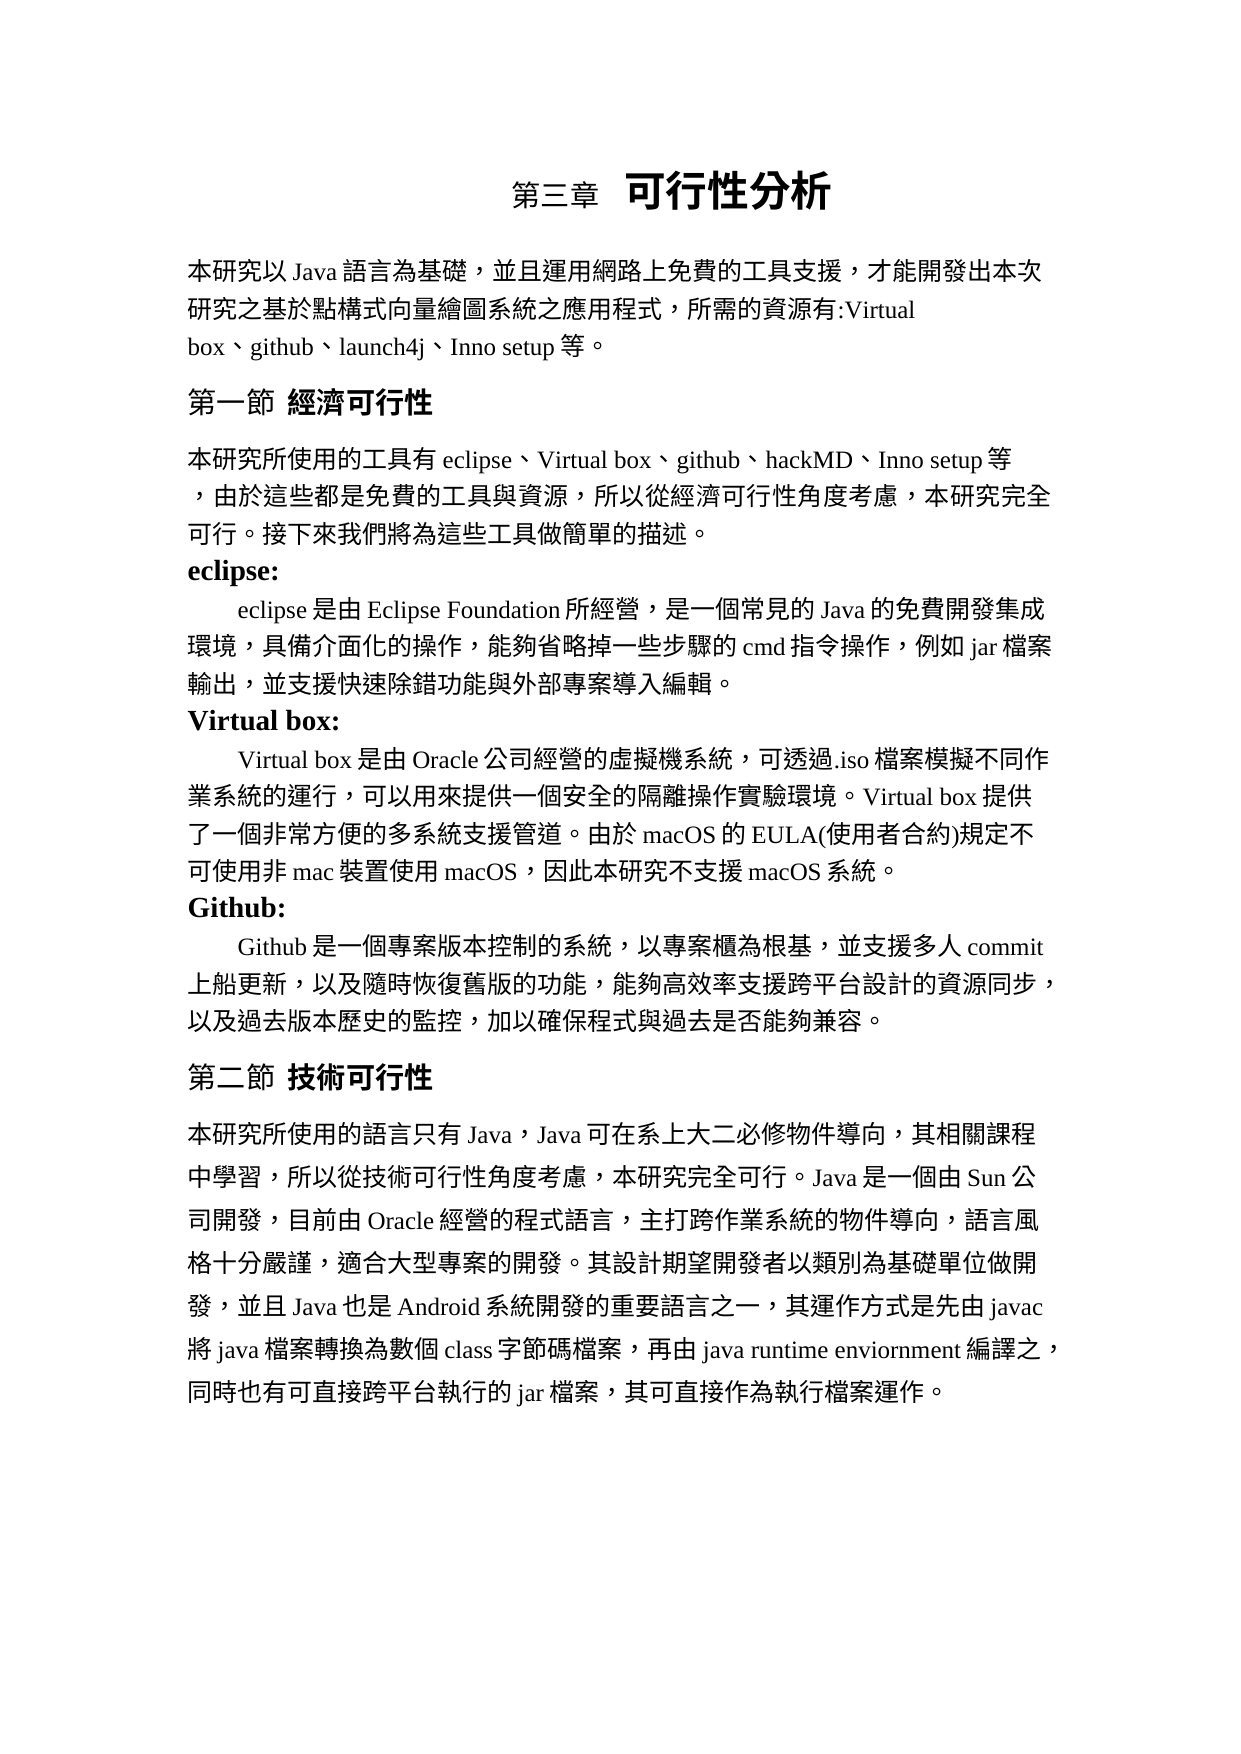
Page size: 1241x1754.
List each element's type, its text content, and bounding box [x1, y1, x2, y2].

text Virtual box: [187, 701, 1053, 738]
text Virtual box是由Oracle公司經營的虛擬機系統，可透過.iso檔案模擬不同作業系統的運行，可以用來提供一個安全的隔離操作實驗環境。Virtual box提供了一個非常方便的多系統支援管道。由於macOS的EULA(使用者合約)規定不可使用非mac裝置使用macOS，因此本研究不支援macOS系統。 [187, 738, 1053, 888]
text eclipse: [187, 551, 1053, 588]
text 本研究以Java語言為基礎，並且運用網路上免費的工具支援，才能開發出本次研究之基於點構式向量繪圖系統之應用程式，所需的資源有:Virtual box、github、launch4j、Inno setup等。 [187, 251, 1053, 363]
text 本研究所使用的工具有eclipse、Virtual box、github、hackMD、Inno setup等 [187, 438, 1053, 476]
text 本研究所使用的語言只有Java，Java可在系上大二必修物件導向，其相關課程中學習，所以從技術可行性角度考慮，本研究完全可行。Java是一個由Sun公司開發，目前由Oracle經營的程式語言，主打跨作業系統的物件導向，語言風格十分嚴謹，適合大型專案的開發。其設計期望開發者以類別為基礎單位做開發，並且Java也是Android系統開發的重要語言之一，其運作方式是先由javac將java檔案轉換為數個class字節碼檔案，再由java runtime enviornment編譯之，同時也有可直接跨平台執行的jar檔案，其可直接作為執行檔案運作。 [187, 1113, 1053, 1410]
text eclipse是由Eclipse Foundation所經營，是一個常見的Java的免費開發集成環境，具備介面化的操作，能夠省略掉一些步驟的cmd指令操作，例如jar檔案輸出，並支援快速除錯功能與外部專案導入編輯。 [187, 588, 1053, 701]
list 技術可行性 [187, 1038, 1053, 1113]
list 可行性分析 [291, 150, 1053, 225]
text Github: [187, 888, 1053, 926]
text Github是一個專案版本控制的系統，以專案櫃為根基，並支援多人commit上船更新，以及隨時恢復舊版的功能，能夠高效率支援跨平台設計的資源同步，以及過去版本歷史的監控，加以確保程式與過去是否能夠兼容。 [187, 926, 1053, 1038]
list 經濟可行性 [187, 363, 1053, 438]
text ，由於這些都是免費的工具與資源，所以從經濟可行性角度考慮，本研究完全可行。接下來我們將為這些工具做簡單的描述。 [187, 476, 1053, 551]
